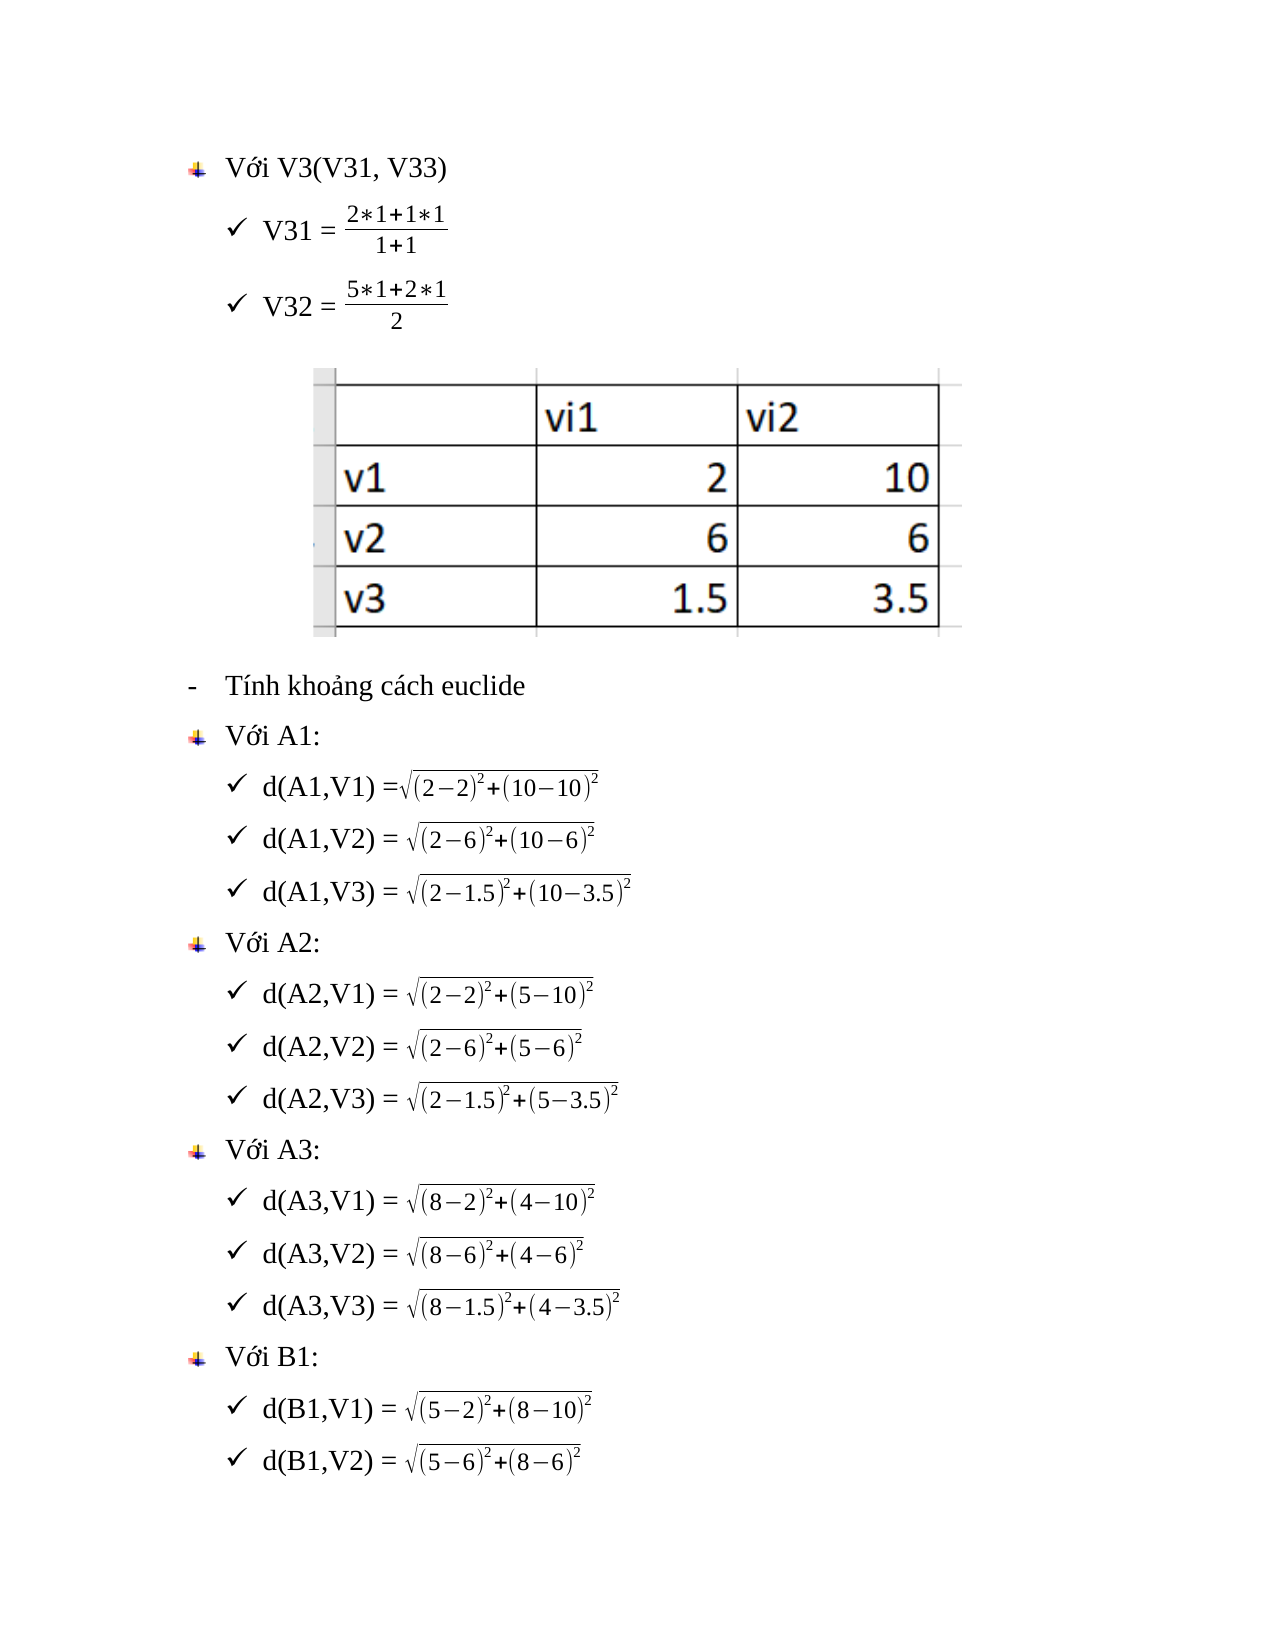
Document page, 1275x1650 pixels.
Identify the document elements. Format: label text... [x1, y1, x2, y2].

list d(A3,V1) = [225, 1183, 1125, 1218]
list Với A2: [187, 925, 1125, 959]
picture [188, 1350, 206, 1367]
list Tính khoảng cách euclide [187, 668, 1125, 701]
list Với A1: [187, 718, 1125, 751]
list Với V3(V31, V33) [187, 150, 1125, 183]
list d(A2,V2) = [225, 1028, 1125, 1063]
list d(A2,V1) = [225, 975, 1125, 1011]
picture [188, 1143, 206, 1160]
picture [188, 160, 206, 178]
list d(A3,V2) = [225, 1235, 1125, 1270]
list V32 = [225, 276, 1125, 335]
list Với A3: [187, 1132, 1125, 1166]
list d(B1,V1) = [225, 1390, 1125, 1425]
picture [188, 728, 206, 746]
list d(A2,V3) = [225, 1080, 1125, 1116]
list d(A1,V2) = [225, 821, 1125, 856]
picture [313, 368, 962, 637]
list d(A1,V3) = [225, 873, 1125, 908]
list d(A3,V3) = [225, 1287, 1125, 1323]
list d(A1,V1) = [225, 768, 1125, 804]
picture [188, 935, 206, 953]
list d(B1,V2) = [225, 1442, 1125, 1478]
list Với B1: [187, 1339, 1125, 1373]
list V31 = [225, 200, 1125, 259]
